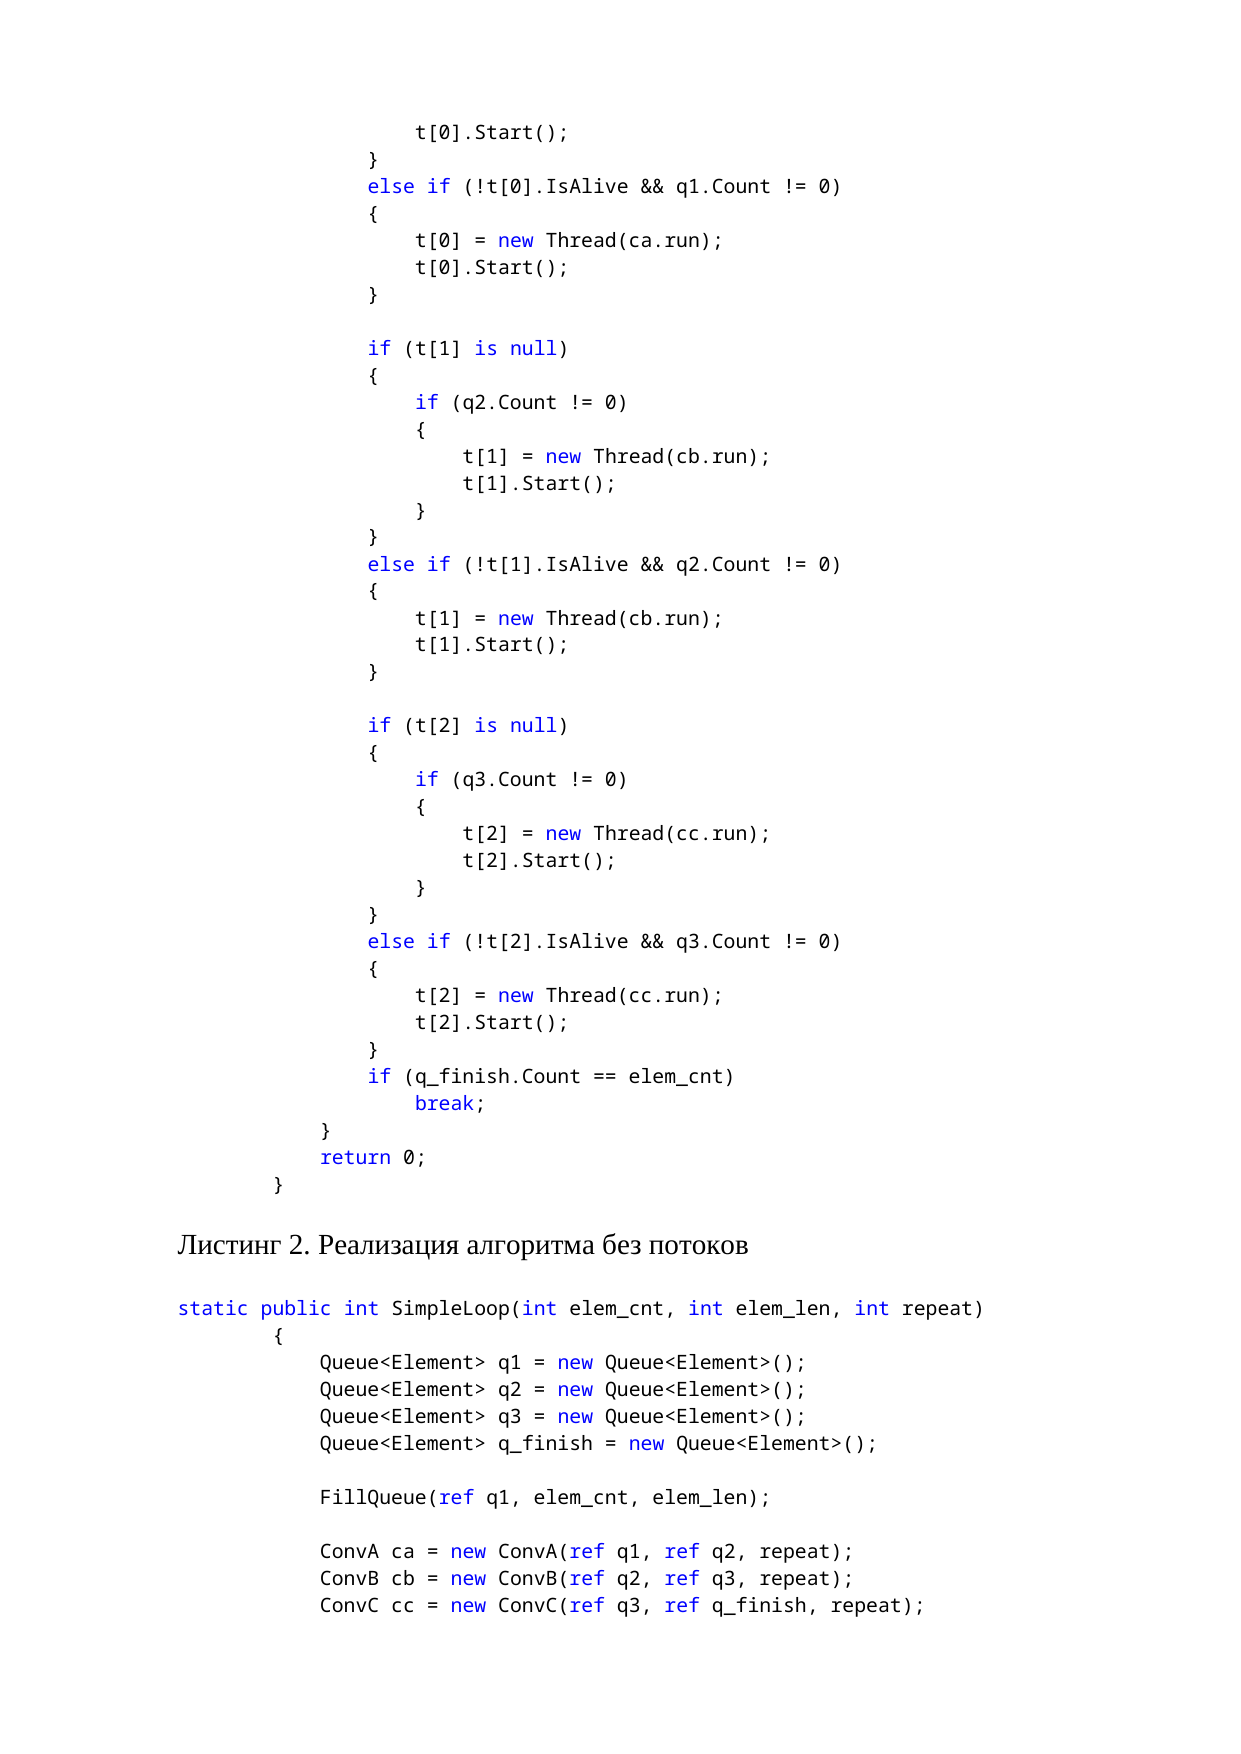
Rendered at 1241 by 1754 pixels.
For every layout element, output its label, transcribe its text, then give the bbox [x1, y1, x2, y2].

text if (t[1] is null) [177, 334, 1152, 361]
text if (t[2] is null) [177, 712, 1152, 739]
text ConvA ca = new ConvA(ref q1, ref q2, repeat); [177, 1537, 1152, 1564]
text if (q_finish.Count == elem_cnt) [177, 1062, 1152, 1089]
text { [177, 1321, 1152, 1348]
text { [177, 415, 1152, 442]
text } [177, 280, 1152, 307]
text else if (!t[1].IsAlive && q2.Count != 0) [177, 550, 1152, 577]
text t[1].Start(); [177, 469, 1152, 496]
text t[0] = new Thread(ca.run); [177, 226, 1152, 253]
text } [177, 523, 1152, 550]
text Queue<Element> q1 = new Queue<Element>(); [177, 1348, 1152, 1375]
text { [177, 577, 1152, 604]
text t[2].Start(); [177, 1008, 1152, 1035]
text else if (!t[0].IsAlive && q1.Count != 0) [177, 172, 1152, 199]
text FillQueue(ref q1, elem_cnt, elem_len); [177, 1483, 1152, 1510]
text ConvB cb = new ConvB(ref q2, ref q3, repeat); [177, 1564, 1152, 1591]
text t[0].Start(); [177, 118, 1152, 145]
text { [177, 199, 1152, 226]
text else if (!t[2].IsAlive && q3.Count != 0) [177, 927, 1152, 954]
text } [177, 1116, 1152, 1143]
text } [177, 145, 1152, 172]
text if (q2.Count != 0) [177, 388, 1152, 415]
text static public int SimpleLoop(int elem_cnt, int elem_len, int repeat) [177, 1294, 1152, 1321]
text } [177, 1170, 1152, 1197]
text t[1] = new Thread(cb.run); [177, 442, 1152, 469]
text { [177, 954, 1152, 981]
text t[2] = new Thread(cc.run); [177, 981, 1152, 1008]
text } [177, 873, 1152, 901]
text t[1] = new Thread(cb.run); [177, 604, 1152, 631]
text return 0; [177, 1143, 1152, 1170]
text } [177, 496, 1152, 523]
text Queue<Element> q_finish = new Queue<Element>(); [177, 1429, 1152, 1456]
text break; [177, 1089, 1152, 1116]
text } [177, 1035, 1152, 1062]
text } [177, 658, 1152, 685]
text t[0].Start(); [177, 253, 1152, 280]
text { [177, 361, 1152, 388]
text { [177, 793, 1152, 819]
text Листинг 2. Реализация алгоритма без потоков [177, 1227, 1152, 1261]
text t[2] = new Thread(cc.run); [177, 819, 1152, 847]
text } [177, 901, 1152, 927]
text if (q3.Count != 0) [177, 766, 1152, 793]
text t[2].Start(); [177, 847, 1152, 873]
text Queue<Element> q3 = new Queue<Element>(); [177, 1402, 1152, 1429]
text { [177, 739, 1152, 766]
text t[1].Start(); [177, 631, 1152, 658]
text ConvC cc = new ConvC(ref q3, ref q_finish, repeat); [177, 1591, 1152, 1618]
text Queue<Element> q2 = new Queue<Element>(); [177, 1375, 1152, 1402]
